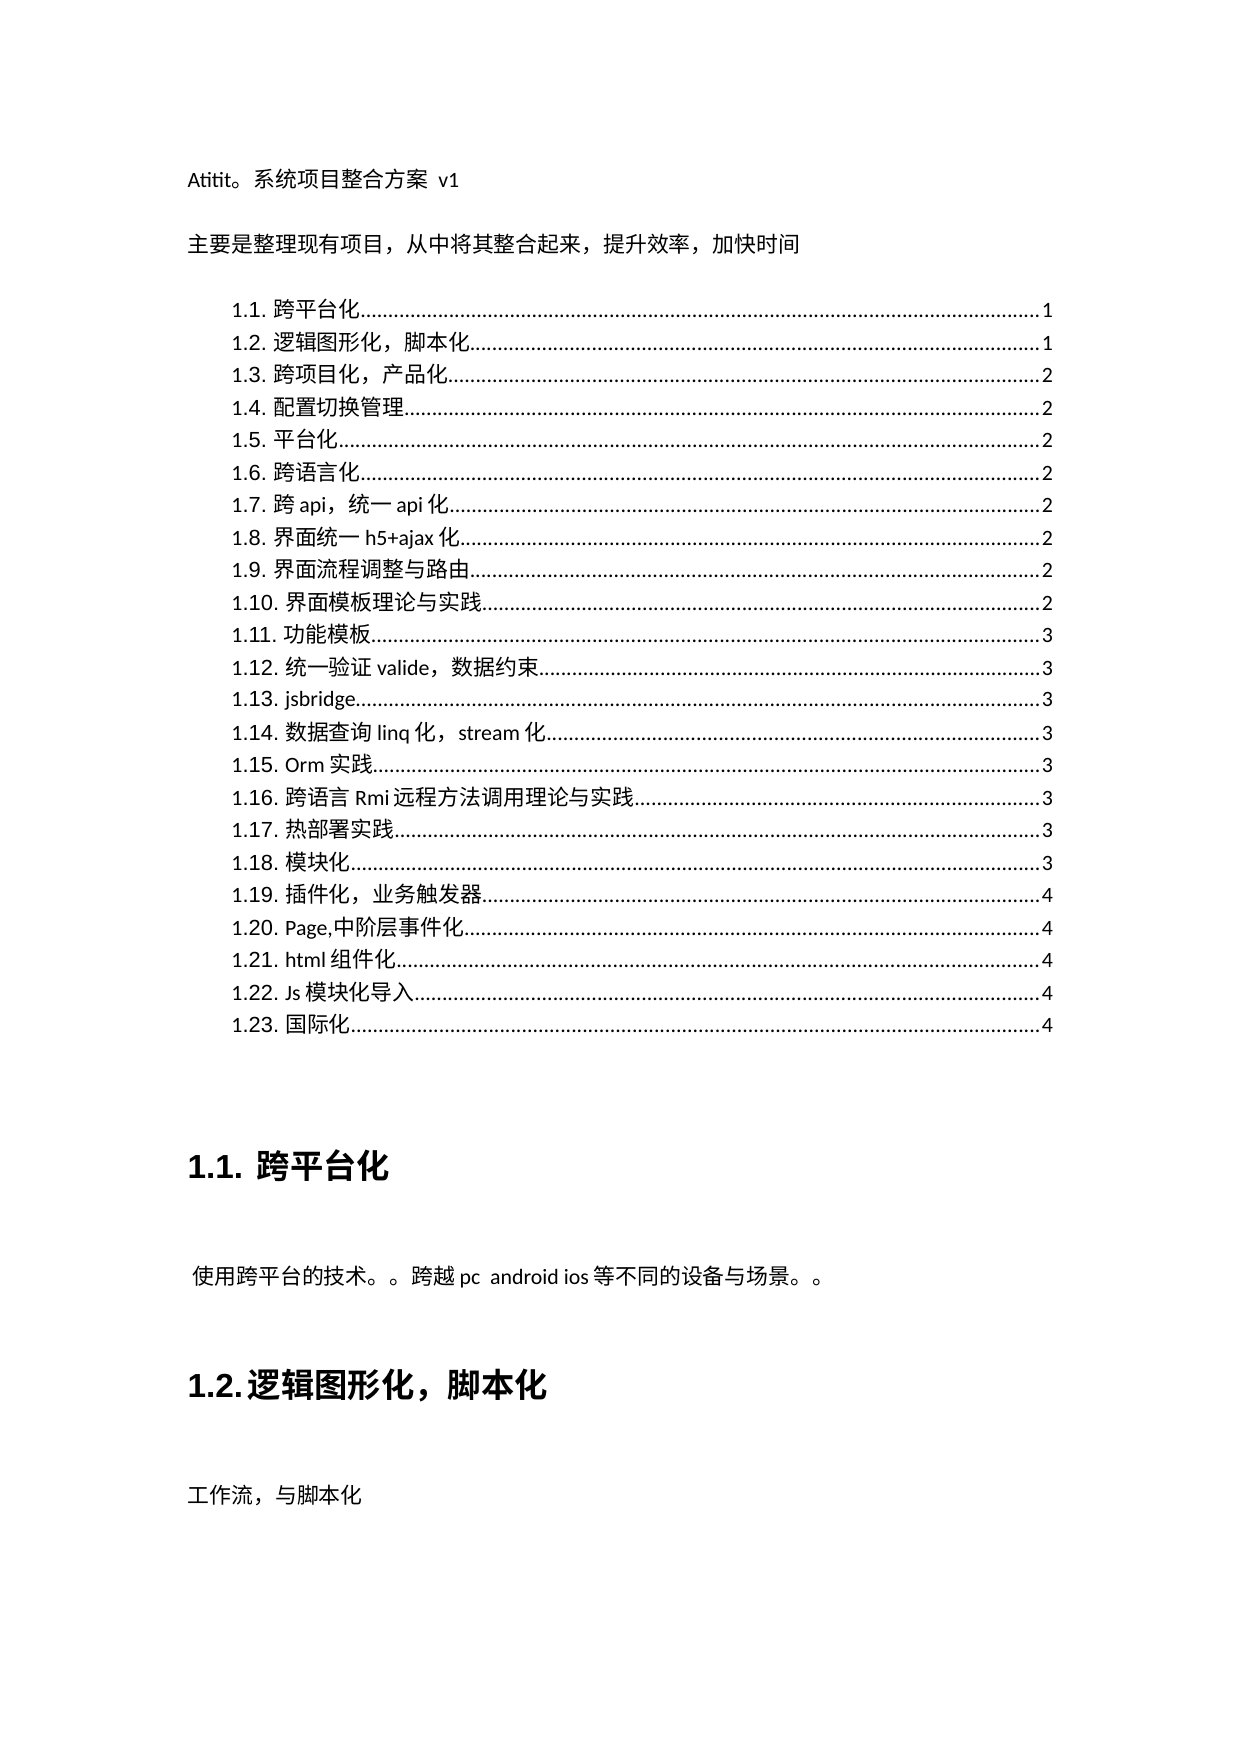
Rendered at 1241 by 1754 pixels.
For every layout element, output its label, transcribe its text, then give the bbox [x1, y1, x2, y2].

text 1.8. 界面统一h5+ajax化 2 [231, 519, 1053, 552]
text 使用跨平台的技术。。跨越pc android ios等不同的设备与场景。。 [187, 1258, 1053, 1291]
text 1.20. Page,中阶层事件化 4 [231, 909, 1053, 942]
text Atitit。系统项目整合方案 v1 [187, 162, 1053, 194]
subtitle 跨平台化 [187, 1132, 1053, 1197]
text 工作流，与脚本化 [187, 1477, 1053, 1510]
text 主要是整理现有项目，从中将其整合起来，提升效率，加快时间 [187, 227, 1053, 259]
text 1.21. html组件化 4 [231, 942, 1053, 974]
text 1.12. 统一验证valide，数据约束 3 [231, 649, 1053, 682]
text 1.6. 跨语言化 2 [231, 454, 1053, 487]
text 1.15. Orm实践 3 [231, 747, 1053, 779]
text 1.13. jsbridge 3 [231, 682, 1053, 714]
text 1.18. 模块化 3 [231, 844, 1053, 877]
text 1.19. 插件化，业务触发器 4 [231, 877, 1053, 909]
text 1.4. 配置切换管理 2 [231, 389, 1053, 422]
text 1.23. 国际化 4 [231, 1007, 1053, 1039]
text 1.5. 平台化 2 [231, 422, 1053, 454]
text 1.1. 跨平台化 1 [231, 292, 1053, 324]
text 1.16. 跨语言Rmi远程方法调用理论与实践 3 [231, 779, 1053, 812]
text 1.7. 跨api，统一api化 2 [231, 487, 1053, 519]
text 1.3. 跨项目化，产品化 2 [231, 357, 1053, 389]
text 1.11. 功能模板 3 [231, 617, 1053, 649]
text 1.22. Js模块化导入 4 [231, 974, 1053, 1007]
text 1.14. 数据查询linq化，stream化 3 [231, 714, 1053, 747]
text 1.17. 热部署实践 3 [231, 812, 1053, 844]
text 1.2. 逻辑图形化，脚本化 1 [231, 324, 1053, 357]
text 1.10. 界面模板理论与实践 2 [231, 584, 1053, 617]
subtitle 逻辑图形化，脚本化 [187, 1350, 1053, 1415]
text 1.9. 界面流程调整与路由 2 [231, 552, 1053, 584]
